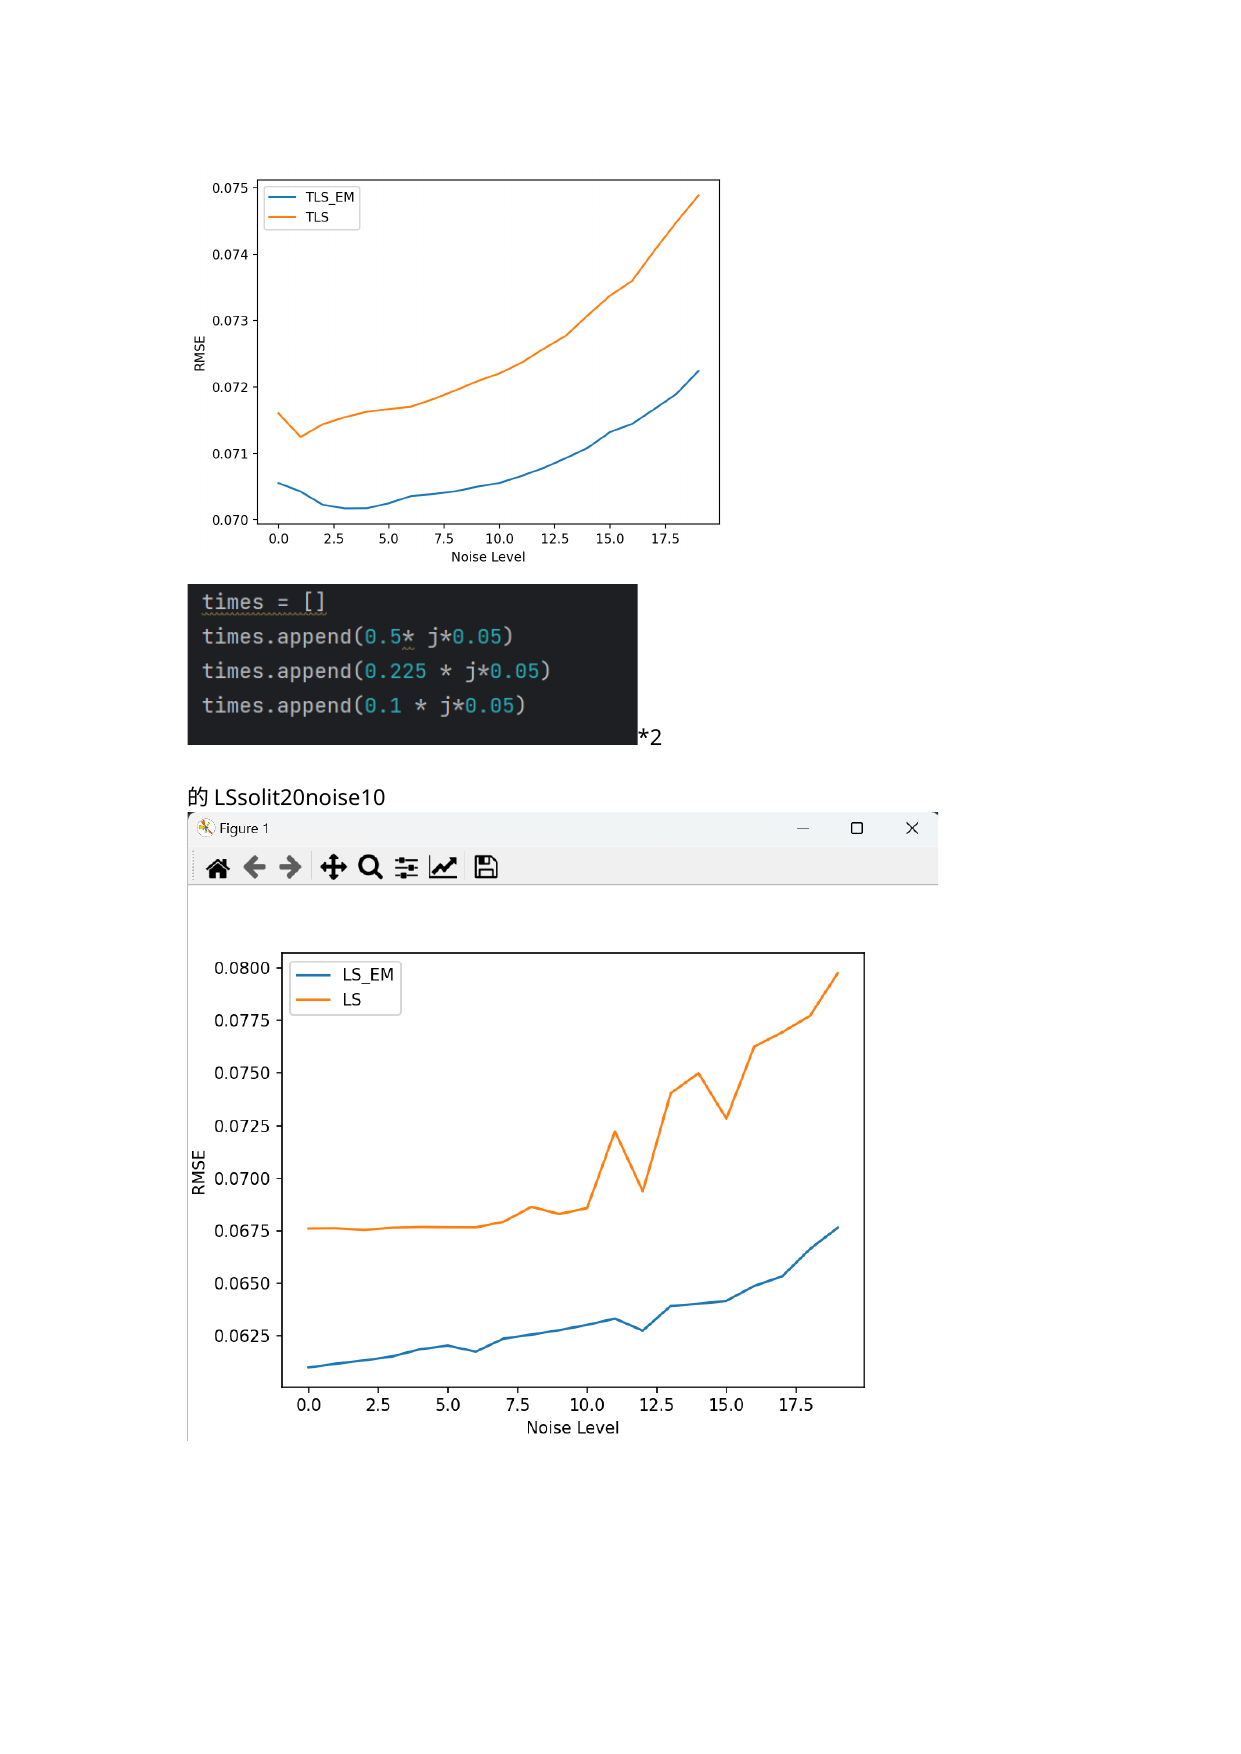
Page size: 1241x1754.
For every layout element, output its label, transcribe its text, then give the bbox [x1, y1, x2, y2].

picture [187, 162, 754, 566]
picture [187, 584, 638, 745]
picture [187, 812, 939, 1441]
text 的LSsolit20noise10 [187, 779, 1053, 812]
